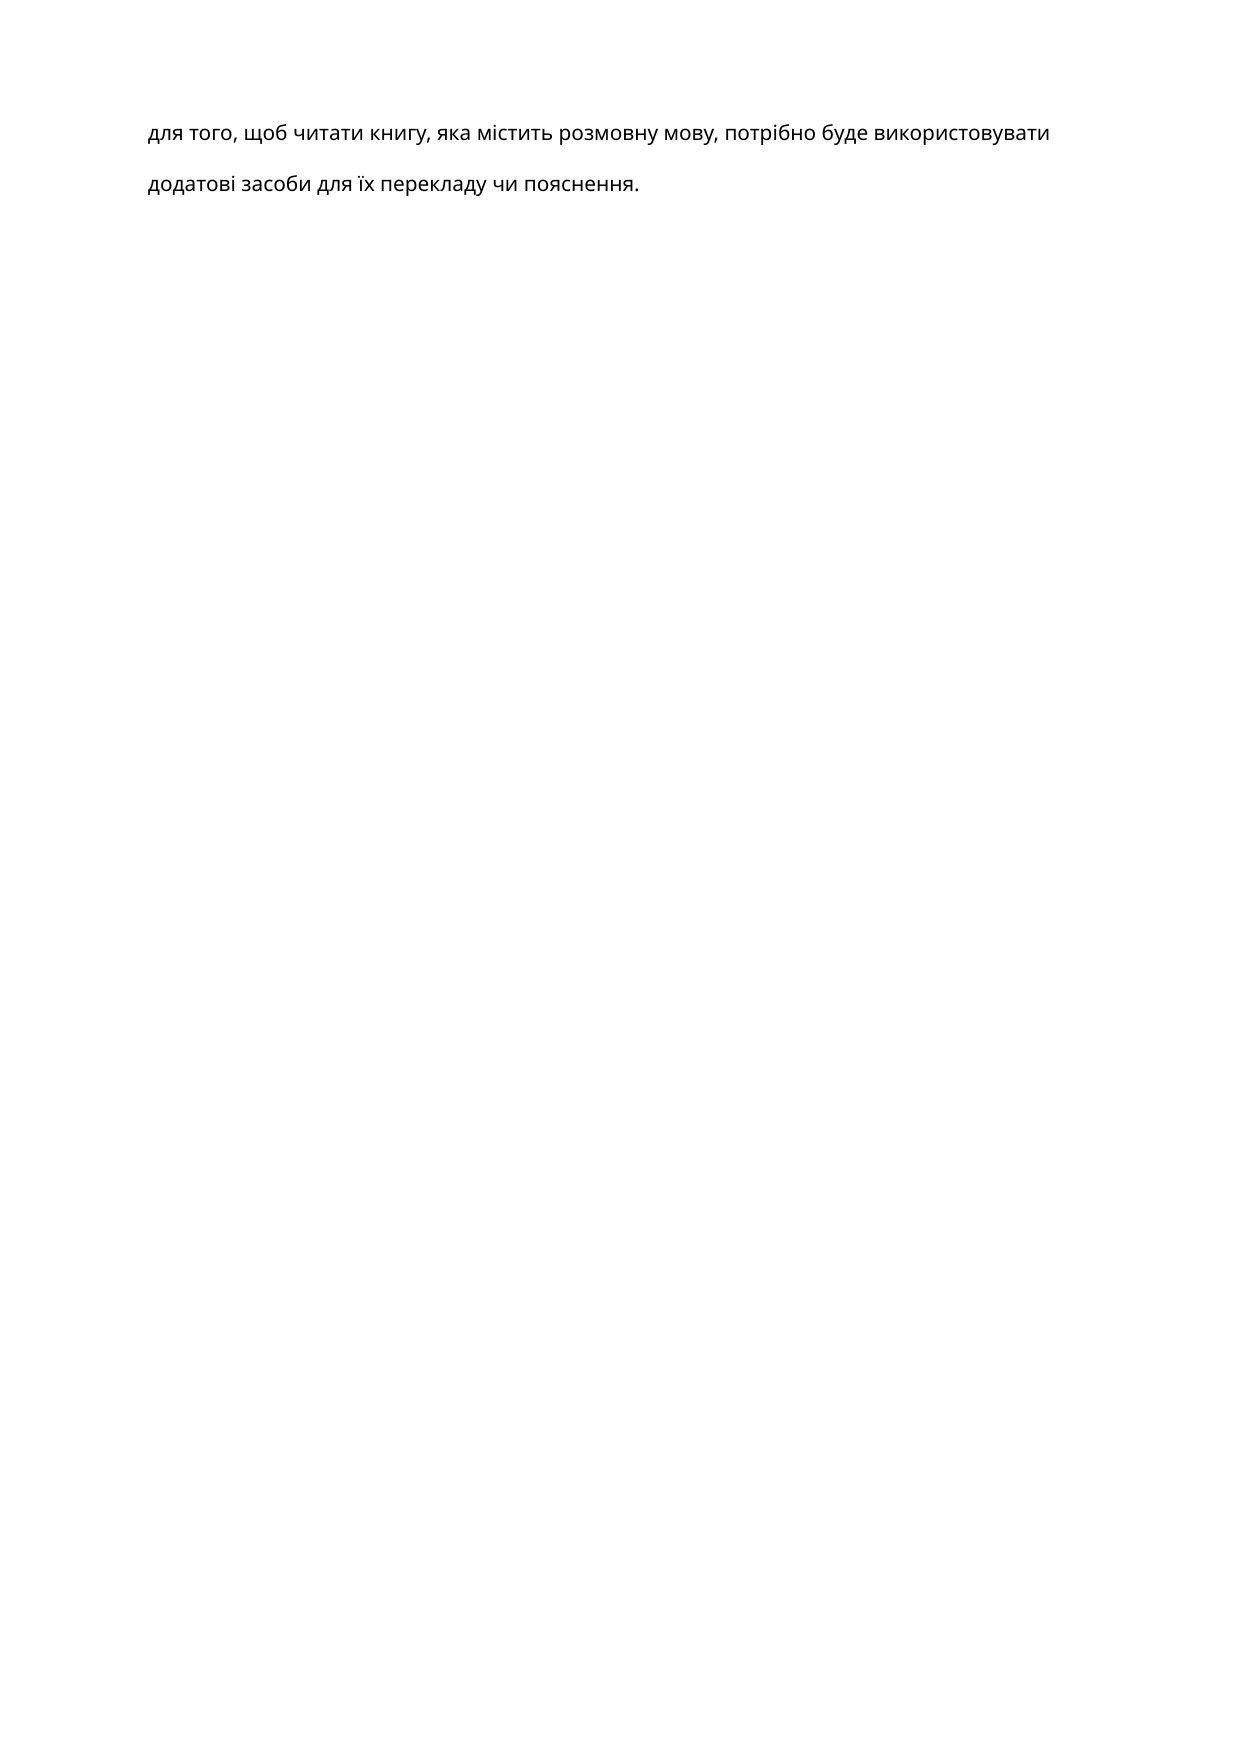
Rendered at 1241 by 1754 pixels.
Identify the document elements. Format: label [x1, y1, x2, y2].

text [148, 118, 1093, 197]
